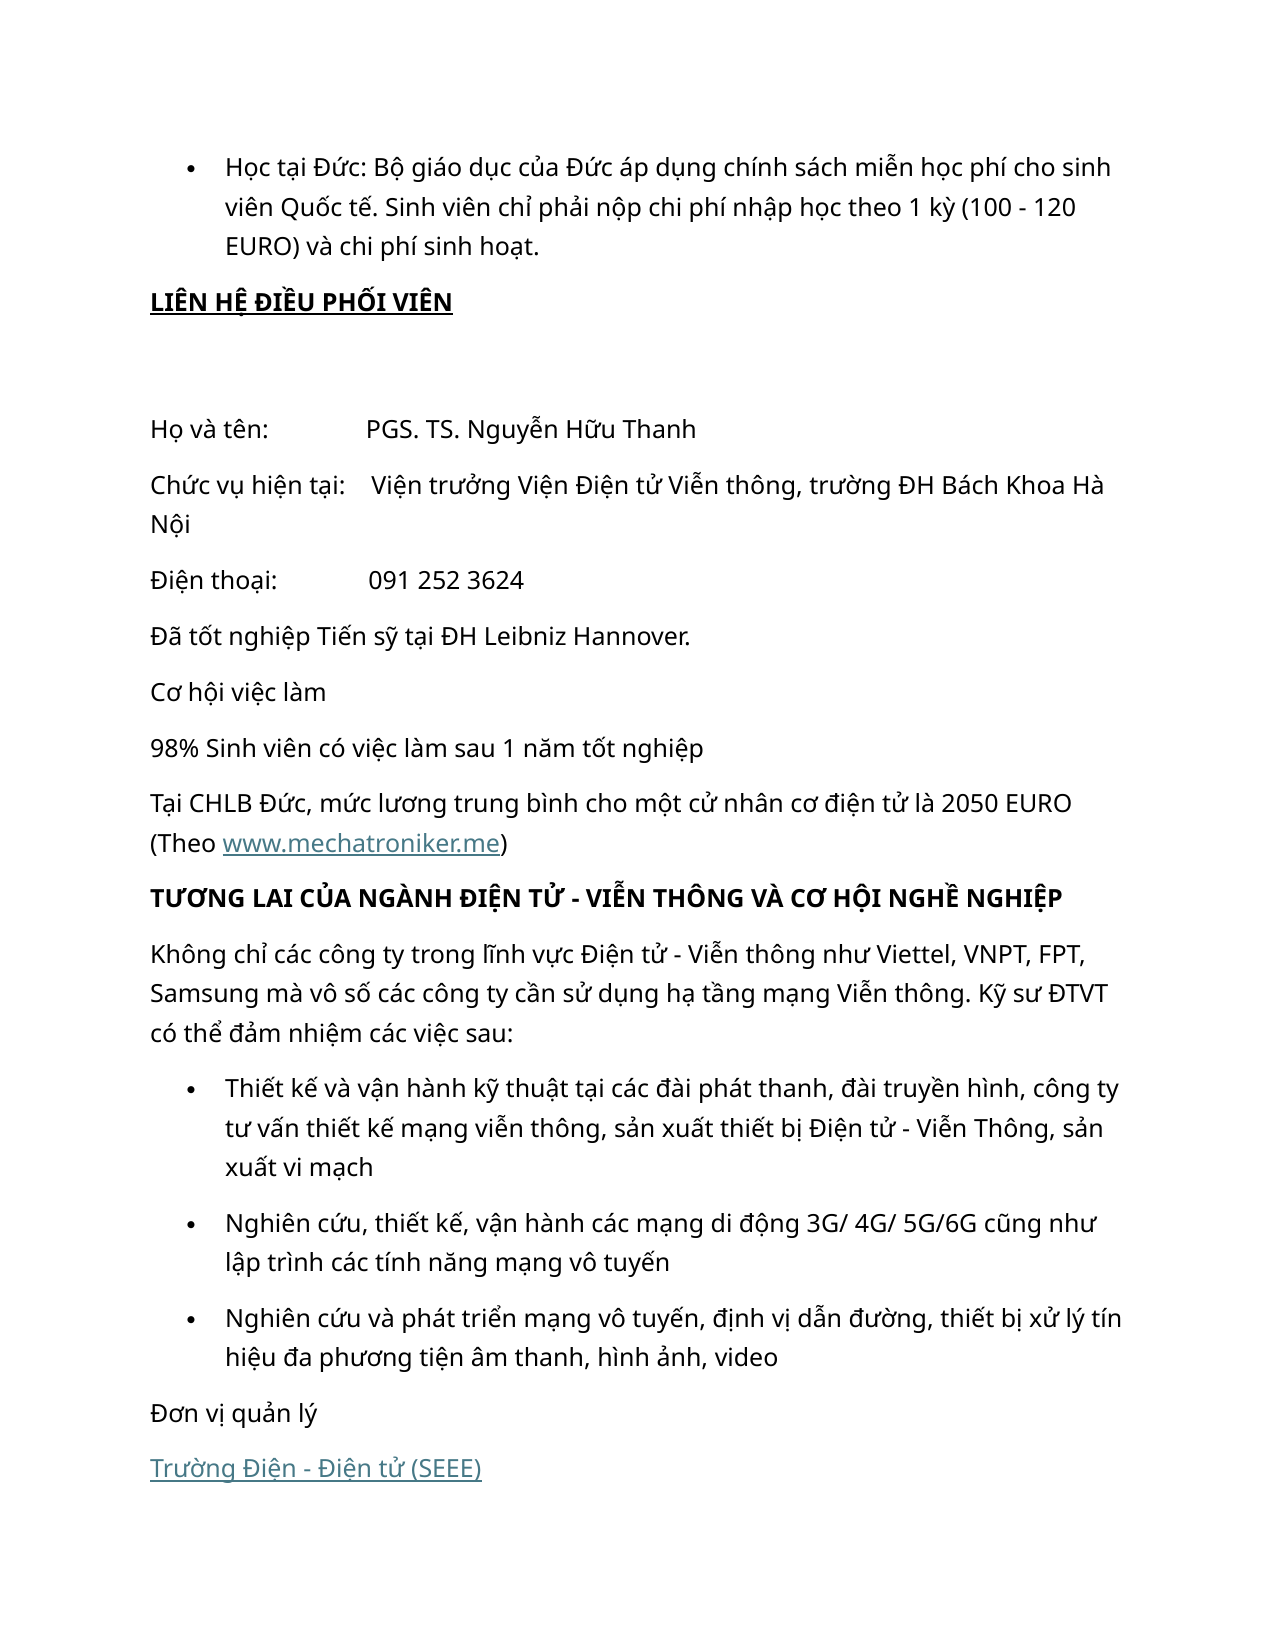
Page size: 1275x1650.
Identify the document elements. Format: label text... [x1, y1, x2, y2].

list Thiết kế và vận hành kỹ thuật tại các đài phát thanh, đài truyền hình, công ty tư vấn thiết kế mạng viễn thông, sản xuất thiết bị Điện tử - Viễn Thông, sản xuất vi mạch [187, 1071, 1125, 1183]
text 98% Sinh viên có việc làm sau 1 năm tốt nghiệp [150, 730, 1125, 764]
list Nghiên cứu và phát triển mạng vô tuyến, định vị dẫn đường, thiết bị xử lý tín hiệu đa phương tiện âm thanh, hình ảnh, video [187, 1300, 1125, 1373]
text Cơ hội việc làm [150, 674, 1125, 708]
text Đã tốt nghiệp Tiến sỹ tại ĐH Leibniz Hannover. [150, 618, 1125, 653]
text TƯƠNG LAI CỦA NGÀNH ĐIỆN TỬ - VIỄN THÔNG VÀ CƠ HỘI NGHỀ NGHIỆP [150, 881, 1125, 915]
text Điện thoại: 091 252 3624 [150, 563, 1125, 597]
text Không chỉ các công ty trong lĩnh vực Điện tử - Viễn thông như Viettel, VNPT, FPT, Samsung mà vô số các công ty cần sử dụng hạ tầng mạng Viễn thông. Kỹ sư ĐTVT có thể đảm nhiệm các việc sau: [150, 937, 1125, 1049]
list Nghiên cứu, thiết kế, vận hành các mạng di động 3G/ 4G/ 5G/6G cũng như lập trình các tính năng mạng vô tuyến [187, 1205, 1125, 1278]
text Trường Điện - Điện tử (SEEE) [150, 1451, 1125, 1485]
list Học tại Đức: Bộ giáo dục của Đức áp dụng chính sách miễn học phí cho sinh viên Quốc tế. Sinh viên chỉ phải nộp chi phí nhập học theo 1 kỳ (100 - 120 EURO) và chi phí sinh hoạt. [187, 150, 1125, 262]
text Đơn vị quản lý [150, 1395, 1125, 1429]
text LIÊN HỆ ĐIỀU PHỐI VIÊN [150, 284, 1125, 318]
text Chức vụ hiện tại: Viện trưởng Viện Điện tử Viễn thông, trường ĐH Bách Khoa Hà Nội [150, 468, 1125, 541]
text Họ và tên: PGS. TS. Nguyễn Hữu Thanh [150, 412, 1125, 446]
text Tại CHLB Đức, mức lương trung bình cho một cử nhân cơ điện tử là 2050 EURO (Theo www.mechatroniker.me) [150, 786, 1125, 859]
